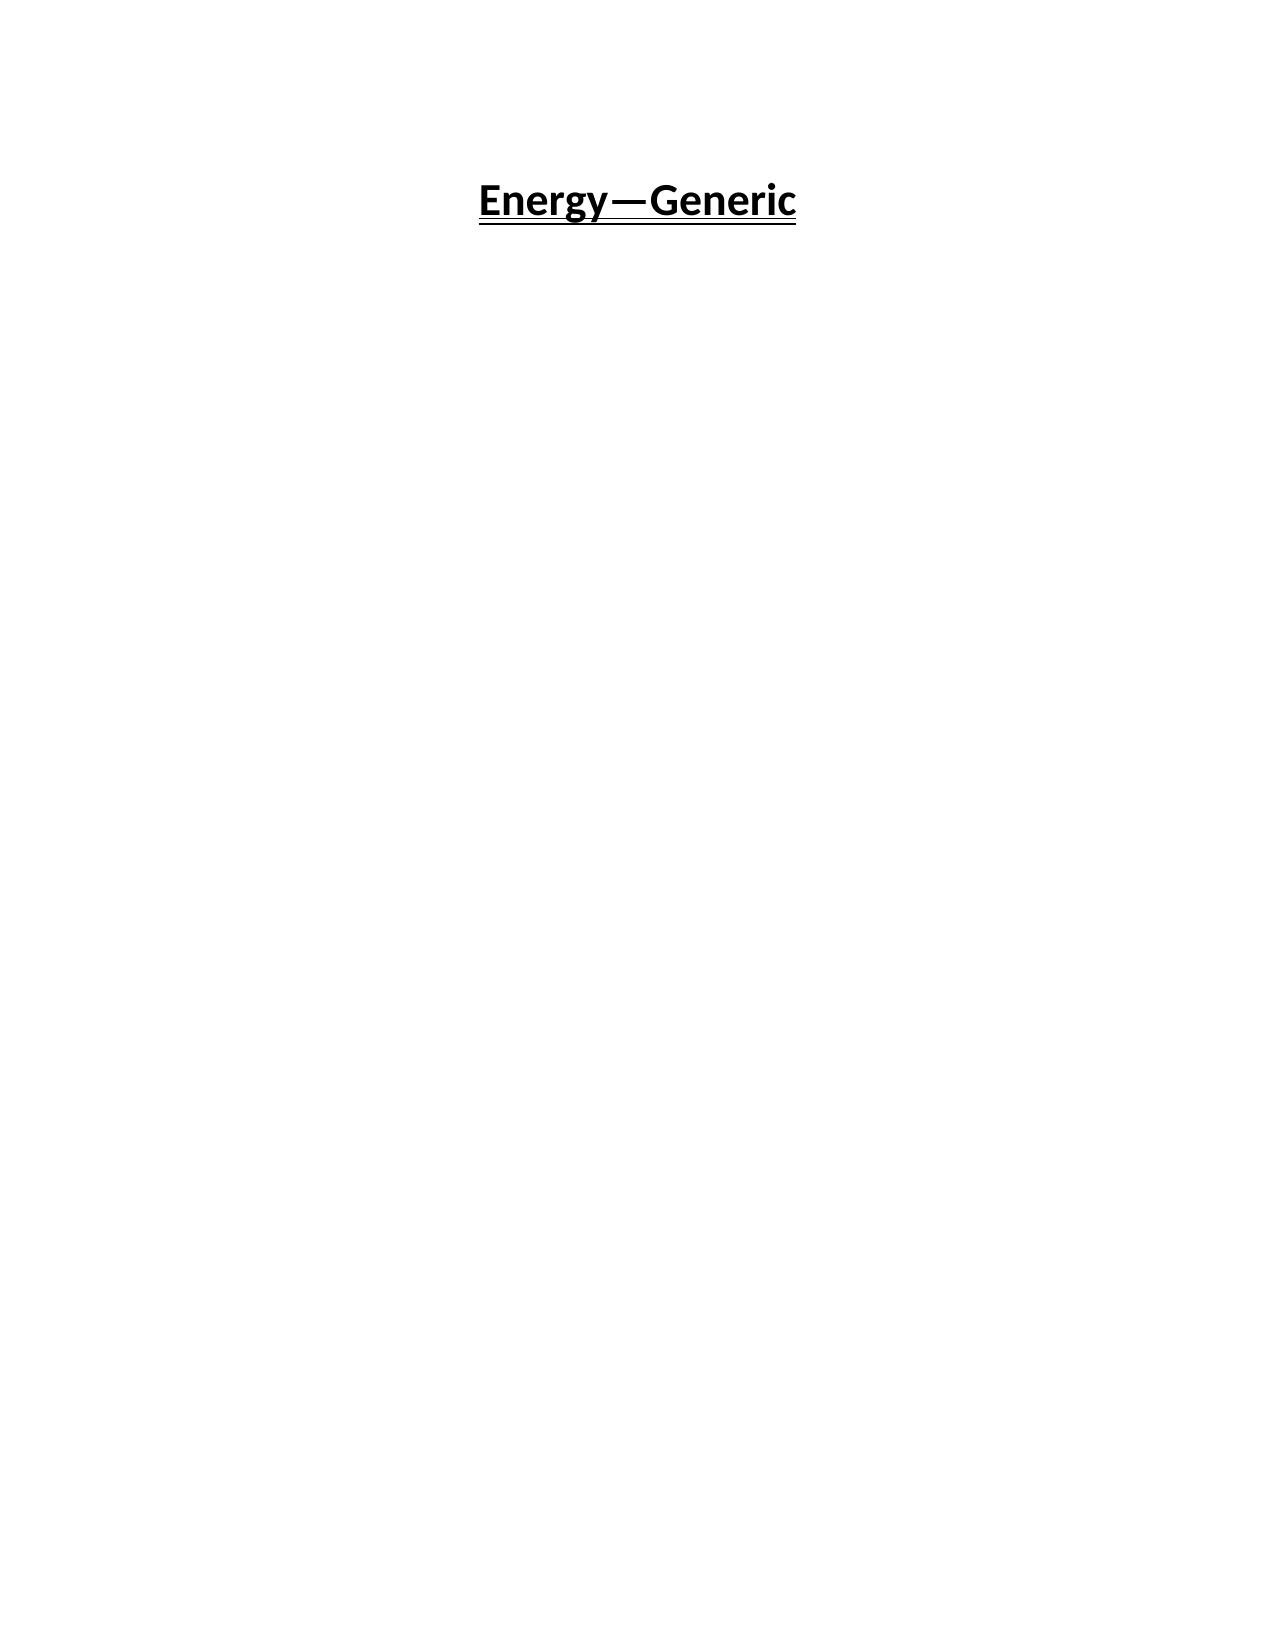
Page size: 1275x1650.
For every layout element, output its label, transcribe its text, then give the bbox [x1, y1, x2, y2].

subtitle Energy—Generic [187, 171, 1087, 227]
